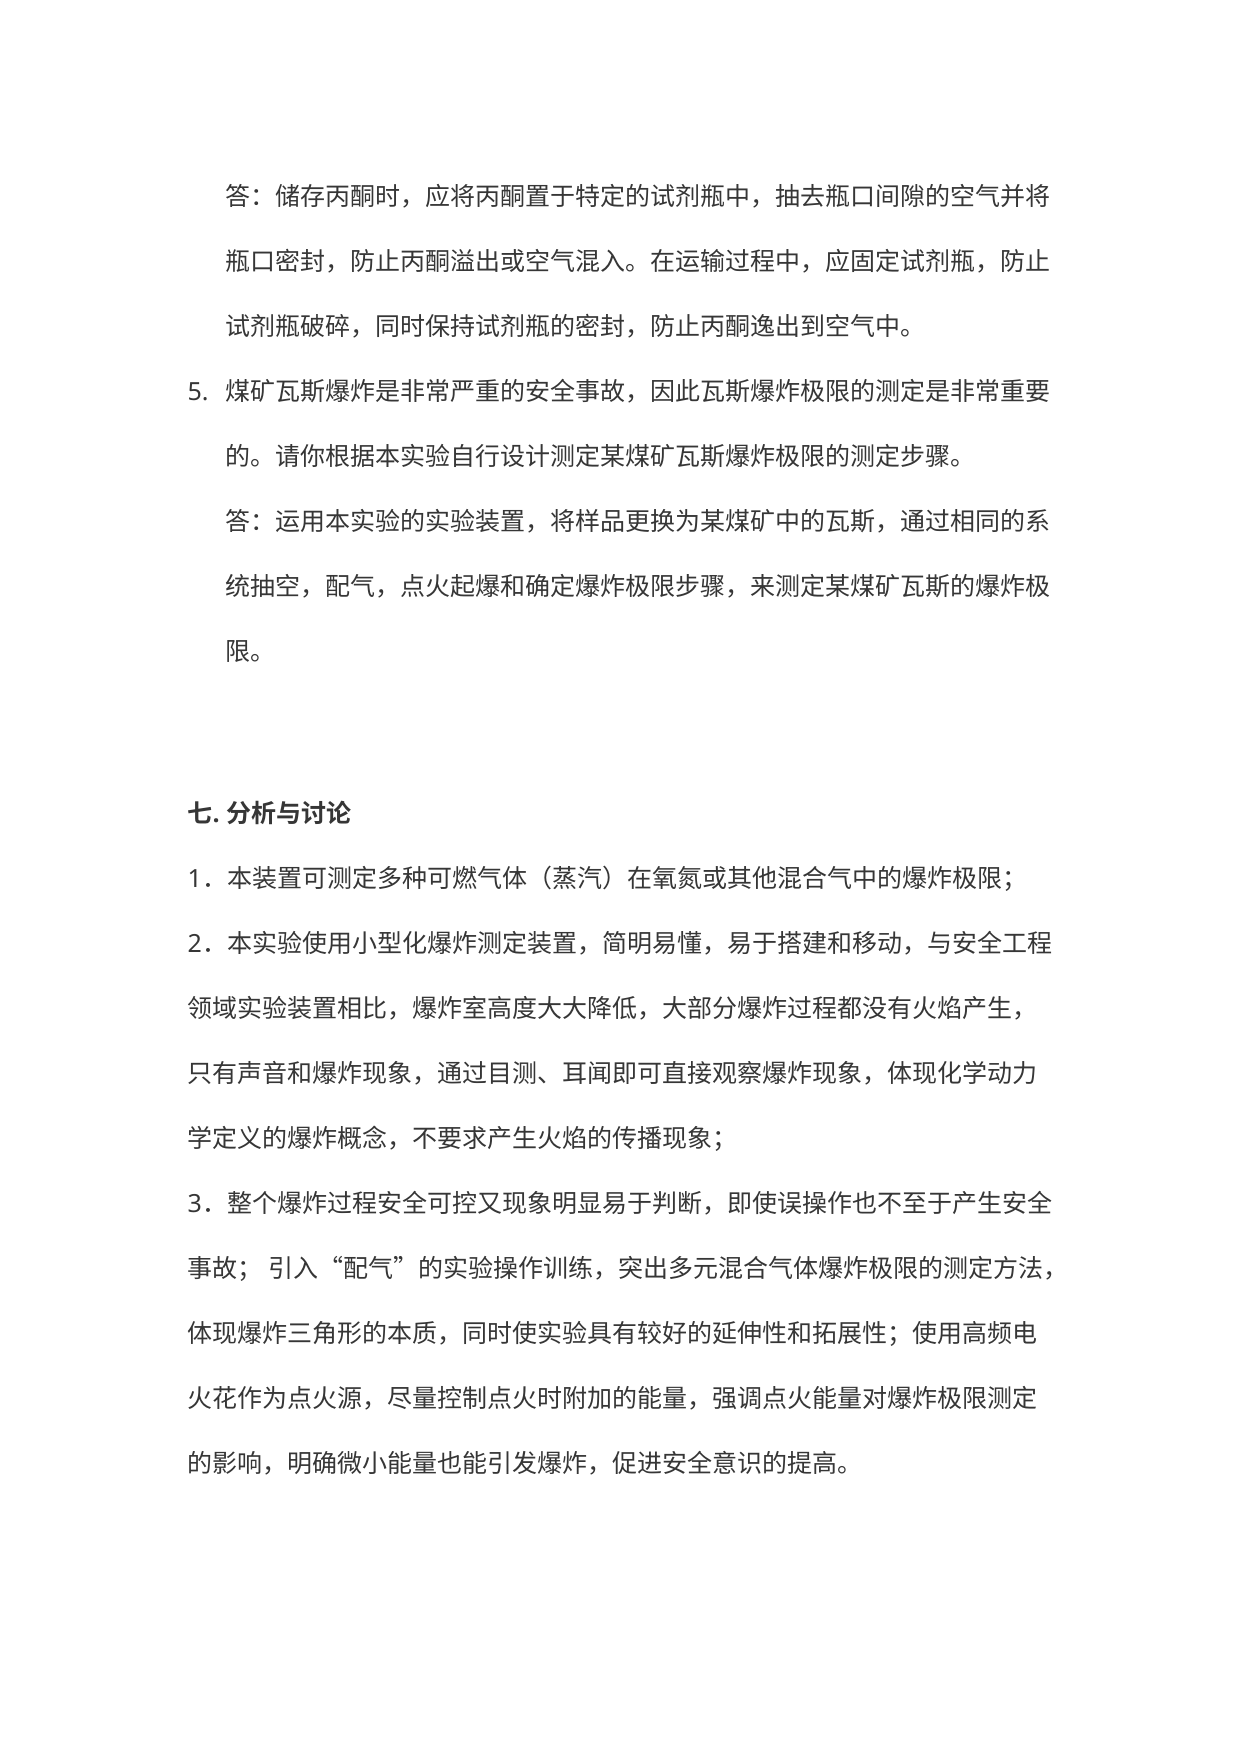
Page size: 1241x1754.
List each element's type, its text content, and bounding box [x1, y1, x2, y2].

text 2．本实验使用小型化爆炸测定装置，简明易懂，易于搭建和移动，与安全工程领域实验装置相比，爆炸室高度大大降低，大部分爆炸过程都没有火焰产生，只有声音和爆炸现象，通过目测、耳闻即可直接观察爆炸现象，体现化学动力学定义的爆炸概念，不要求产生火焰的传播现象； [187, 909, 1053, 1169]
text 3．整个爆炸过程安全可控又现象明显易于判断，即使误操作也不至于产生安全事故； 引入“配气”的实验操作训练，突出多元混合气体爆炸极限的测定方法，体现爆炸三角形的本质，同时使实验具有较好的延伸性和拓展性；使用高频电火花作为点火源，尽量控制点火时附加的能量，强调点火能量对爆炸极限测定的影响，明确微小能量也能引发爆炸，促进安全意识的提高。 [187, 1169, 1053, 1494]
text 答：储存丙酮时，应将丙酮置于特定的试剂瓶中，抽去瓶口间隙的空气并将瓶口密封，防止丙酮溢出或空气混入。在运输过程中，应固定试剂瓶，防止试剂瓶破碎，同时保持试剂瓶的密封，防止丙酮逸出到空气中。 [225, 162, 1053, 357]
list 煤矿瓦斯爆炸是非常严重的安全事故，因此瓦斯爆炸极限的测定是非常重要的。请你根据本实验自行设计测定某煤矿瓦斯爆炸极限的测定步骤。 [187, 357, 1053, 487]
text 七. 分析与讨论 [187, 779, 1053, 844]
text 1．本装置可测定多种可燃气体（蒸汽）在氧氮或其他混合气中的爆炸极限； [187, 844, 1053, 909]
text 答：运用本实验的实验装置，将样品更换为某煤矿中的瓦斯，通过相同的系统抽空，配气，点火起爆和确定爆炸极限步骤，来测定某煤矿瓦斯的爆炸极限。 [225, 487, 1053, 682]
